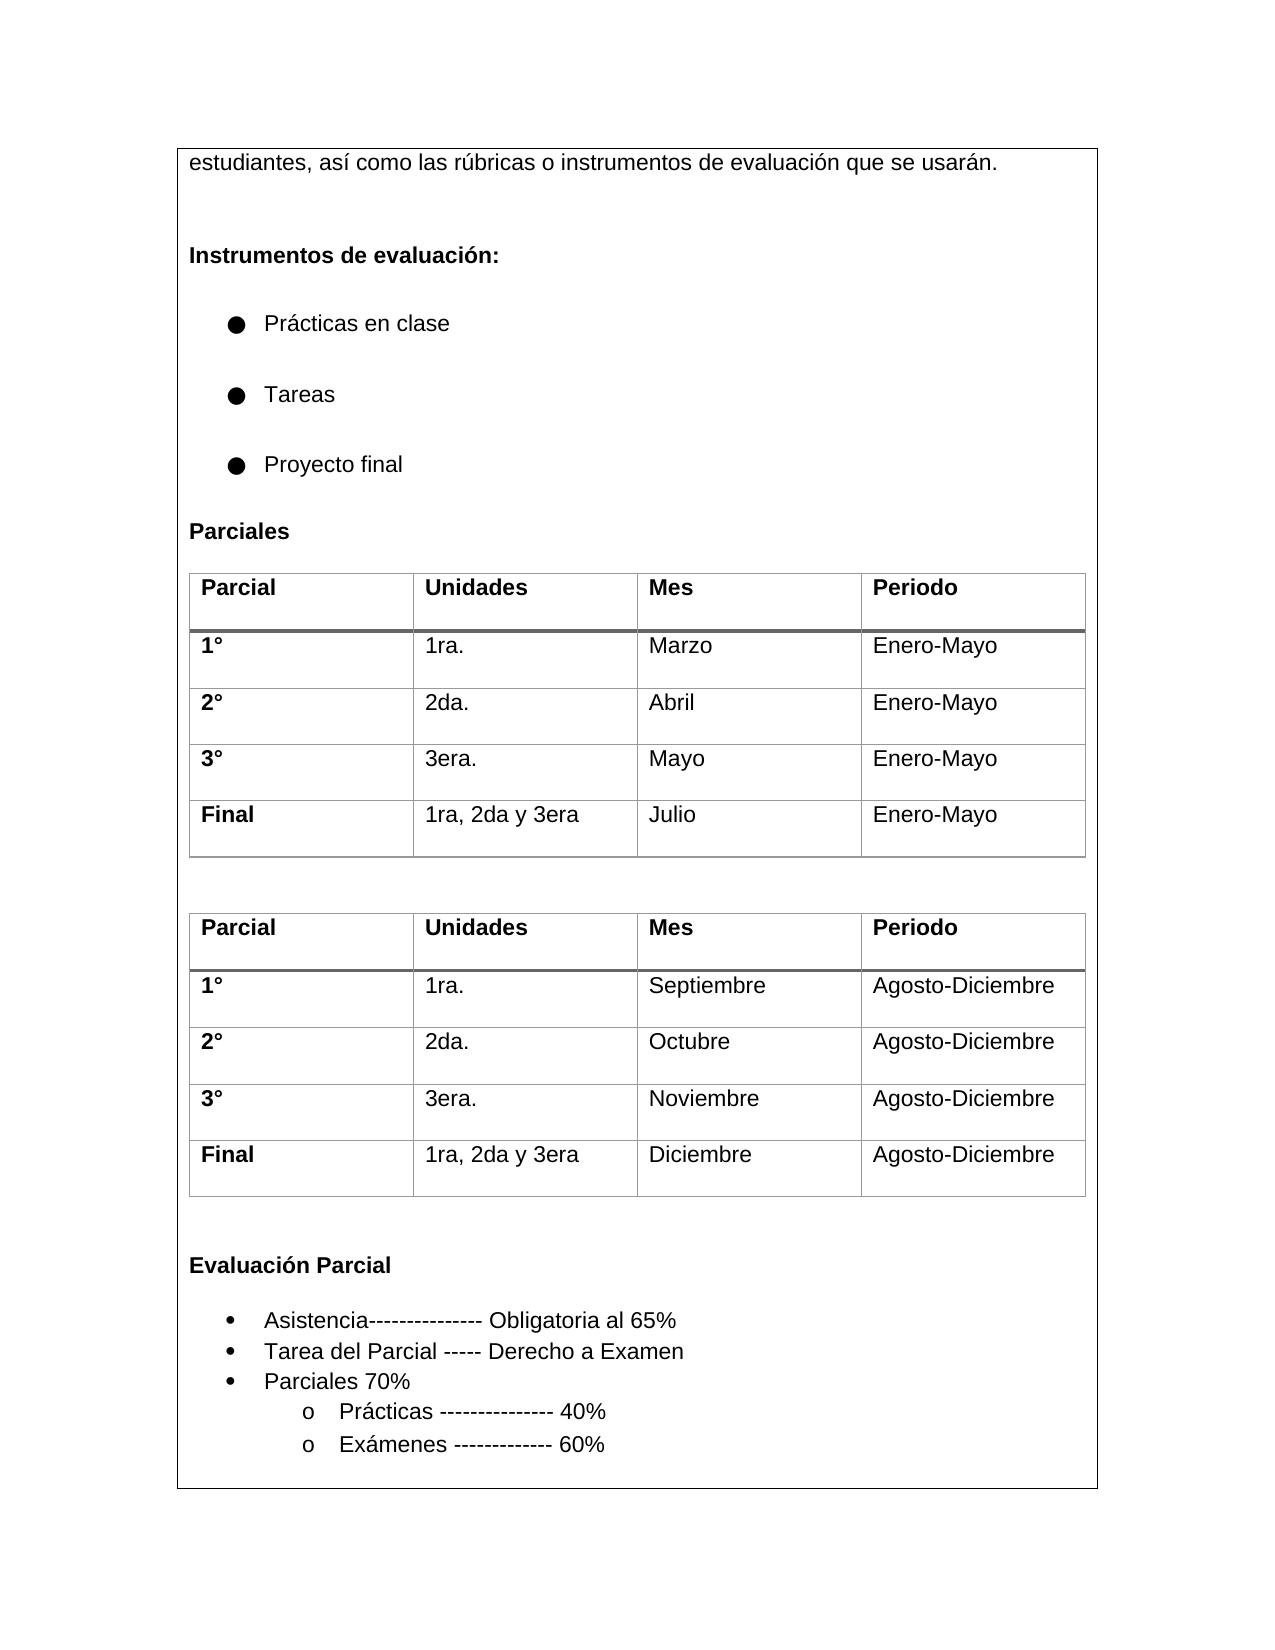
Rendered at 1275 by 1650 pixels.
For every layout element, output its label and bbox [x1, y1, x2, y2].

table_cell [178, 149, 1097, 1488]
